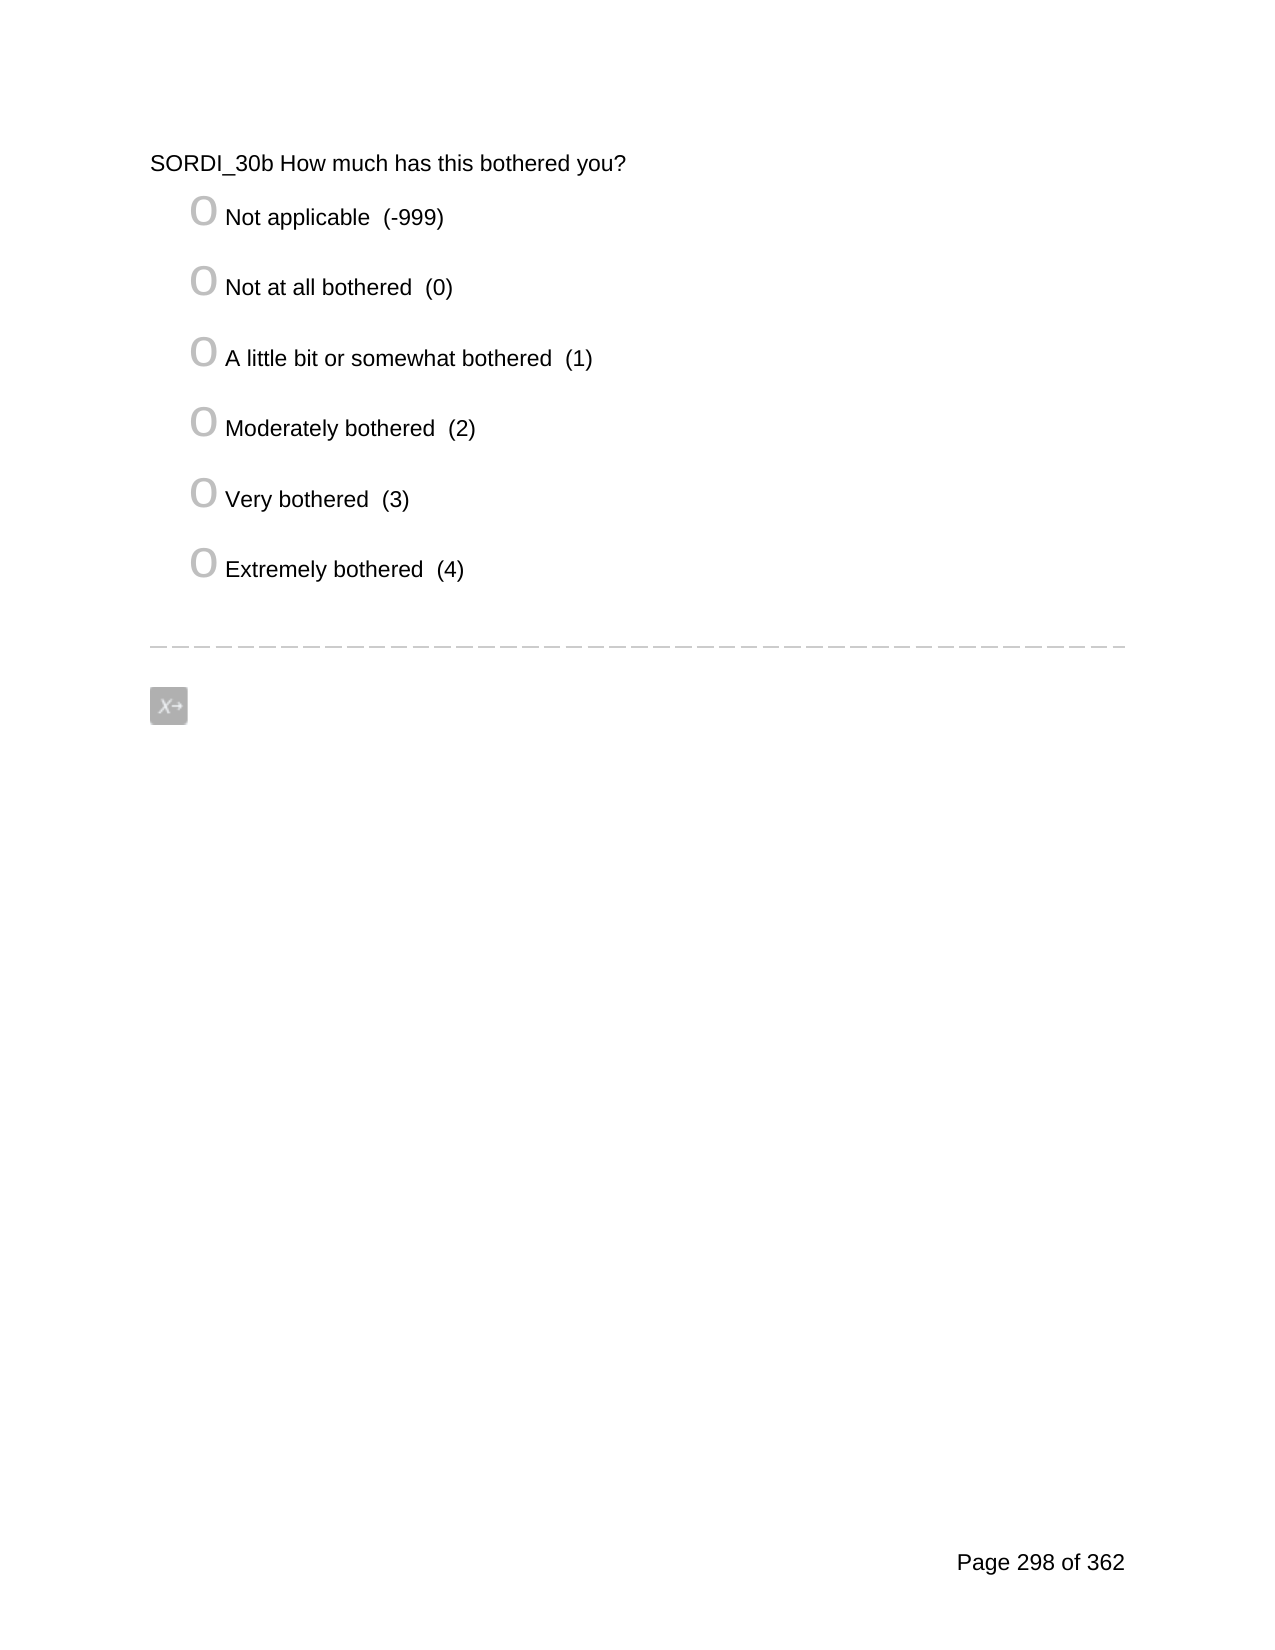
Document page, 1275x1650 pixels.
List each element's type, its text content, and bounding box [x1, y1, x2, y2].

picture [150, 687, 188, 725]
text SORDI_30b How much has this bothered you? [150, 150, 1125, 176]
list Extremely bothered (4) [187, 533, 1125, 594]
list A little bit or somewhat bothered (1) [187, 321, 1125, 383]
list Very bothered (3) [187, 462, 1125, 524]
list Moderately bothered (2) [187, 392, 1125, 453]
list Not at all bothered (0) [187, 251, 1125, 312]
list Not applicable (-999) [187, 180, 1125, 242]
